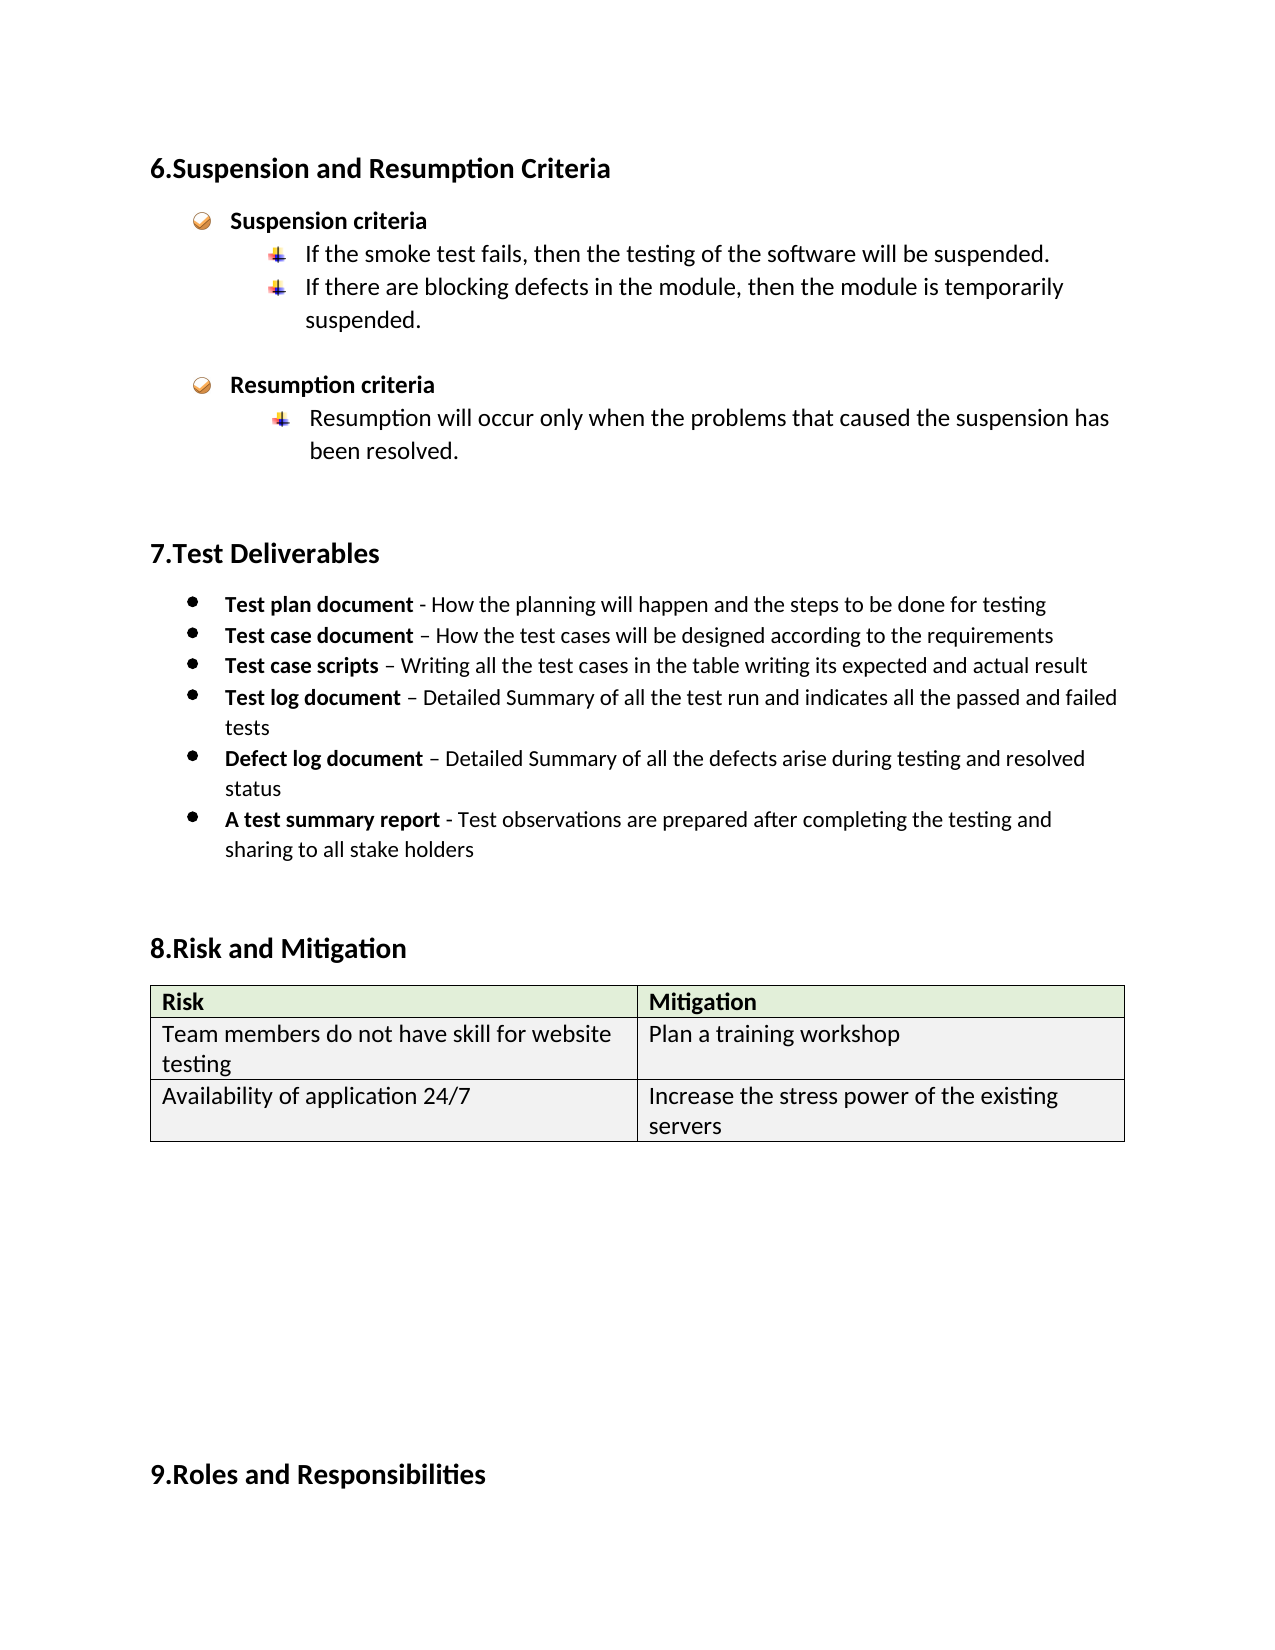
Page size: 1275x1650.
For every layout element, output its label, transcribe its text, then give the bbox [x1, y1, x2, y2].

list Resumption will occur only when the problems that caused the suspension has been resolved. [272, 403, 1125, 466]
list Test case document – How the test cases will be designed according to the requirements [187, 621, 1125, 649]
table_header Risk [151, 986, 637, 1017]
table_cell Plan a training workshop [638, 1018, 1124, 1079]
list Test log document – Detailed Summary of all the test run and indicates all the passed and failed tests [187, 683, 1125, 741]
list Resumption criteria [193, 370, 1125, 400]
picture [268, 278, 286, 296]
table_cell Availability of application 24/7 [151, 1080, 637, 1141]
table_cell Team members do not have skill for website testing [151, 1018, 637, 1079]
picture [193, 377, 211, 394]
list If the smoke test fails, then the testing of the software will be suspended. [268, 238, 1125, 268]
table_header Mitigation [638, 986, 1124, 1017]
text 8.Risk and Mitigation [150, 930, 1125, 966]
list Test case scripts – Writing all the test cases in the table writing its expected and actual result [187, 652, 1125, 680]
list A test summary report - Test observations are prepared after completing the testing and sharing to all stake holders [187, 805, 1125, 863]
picture [272, 410, 290, 427]
text 9.Roles and Responsibilities [150, 1456, 1125, 1492]
list Suspension criteria [193, 205, 1125, 236]
picture [268, 245, 286, 263]
list Test plan document - How the planning will happen and the steps to be done for testing [187, 590, 1125, 618]
text 6.Suspension and Resumption Criteria [150, 150, 1125, 186]
table_cell Increase the stress power of the existing servers [638, 1080, 1124, 1141]
text 7.Test Deliverables [150, 535, 1125, 570]
list Defect log document – Detailed Summary of all the defects arise during testing and resolved status [187, 744, 1125, 802]
picture [193, 212, 211, 230]
list If there are blocking defects in the module, then the module is temporarily suspended. [268, 271, 1125, 334]
